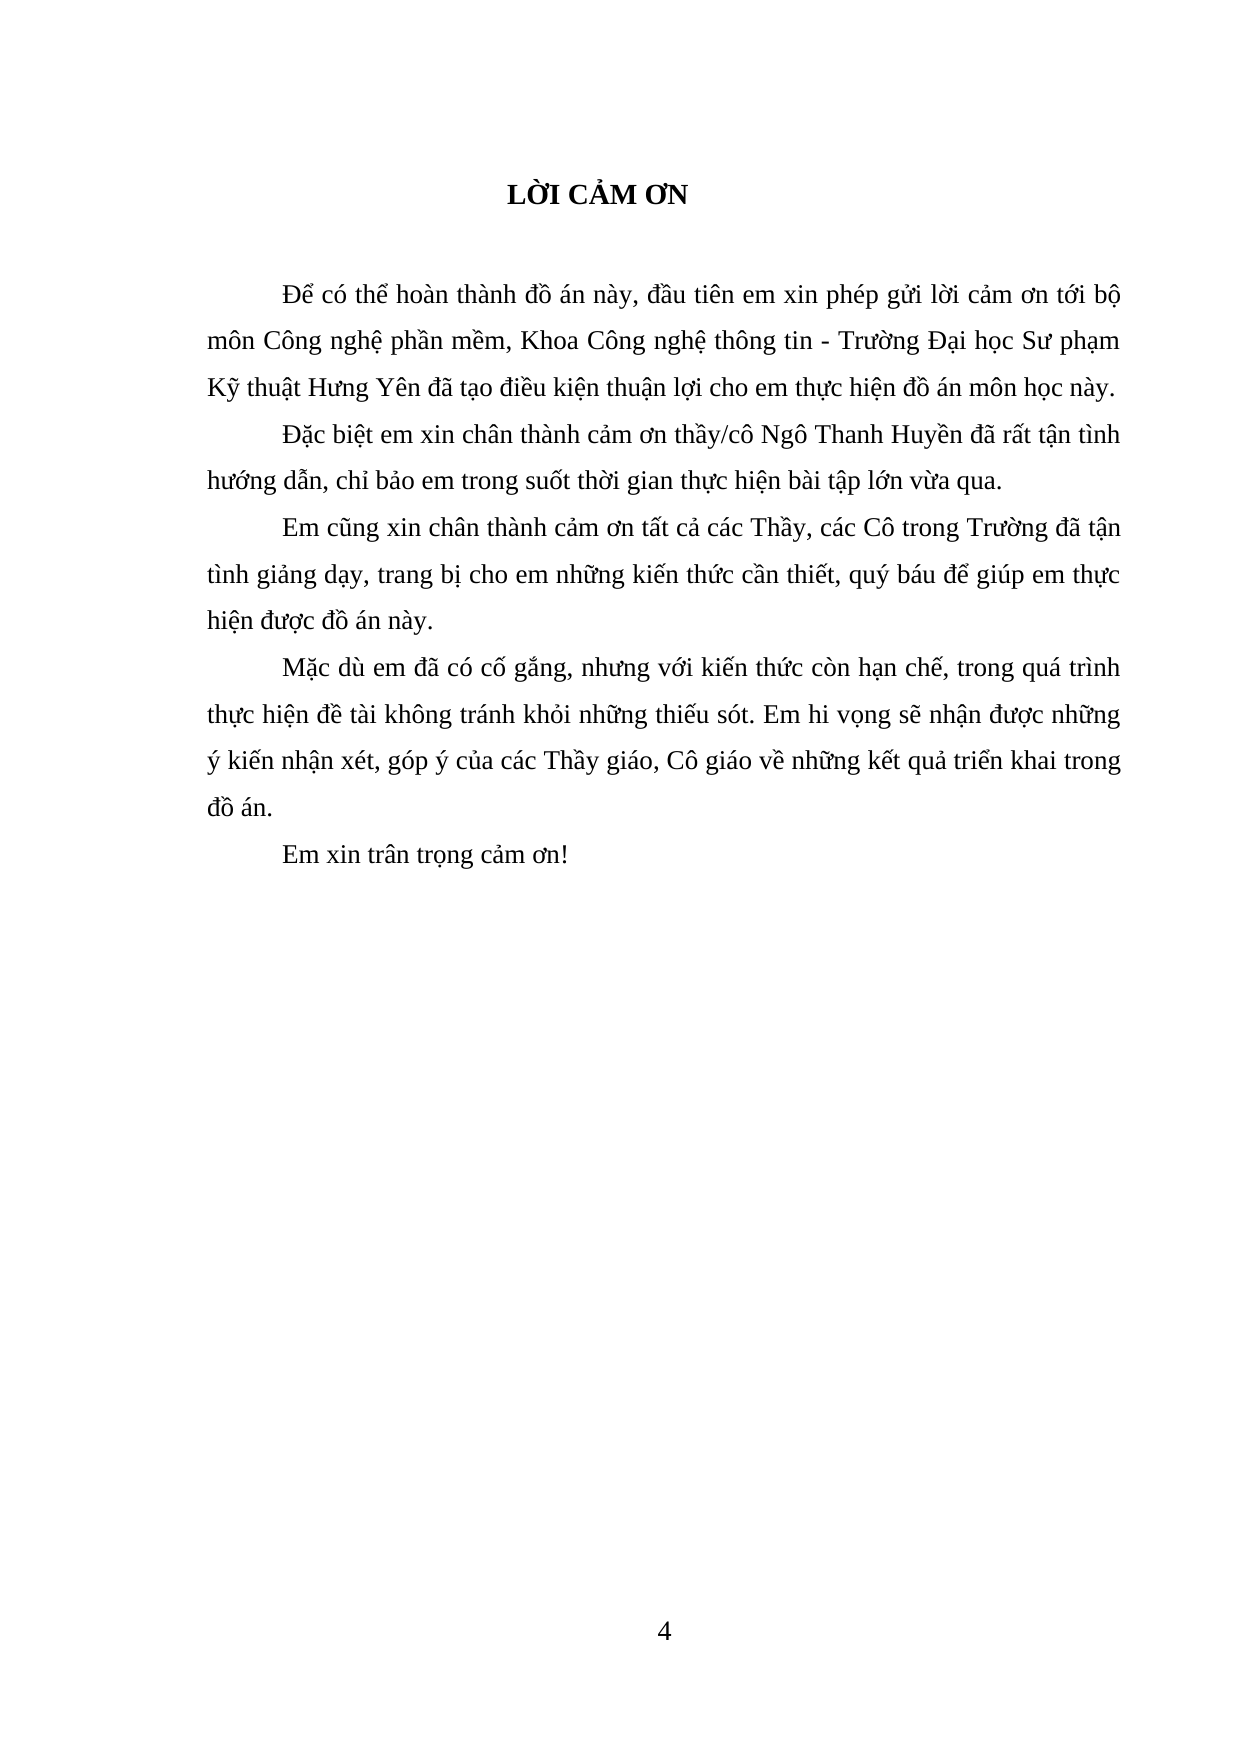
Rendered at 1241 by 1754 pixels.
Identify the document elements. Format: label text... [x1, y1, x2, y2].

text Mặc dù em đã có cố gắng, nhưng với kiến thức còn hạn chế, trong quá trình thực hiện đề tài không tránh khỏi những thiếu sót. Em hi vọng sẽ nhận được những ý kiến nhận xét, góp ý của các Thầy giáo, Cô giáo về những kết quả triển khai trong đồ án. [207, 651, 1122, 822]
text Đặc biệt em xin chân thành cảm ơn thầy/cô Ngô Thanh Huyền đã rất tận tình hướng dẫn, chỉ bảo em trong suốt thời gian thực hiện bài tập lớn vừa qua. [207, 418, 1122, 496]
text LỜI CẢM ƠN [507, 177, 1122, 211]
text Em xin trân trọng cảm ơn! [207, 838, 1122, 869]
text Để có thể hoàn thành đồ án này, đầu tiên em xin phép gửi lời cảm ơn tới bộ môn Công nghệ phần mềm, Khoa Công nghệ thông tin - Trường Đại học Sư phạm Kỹ thuật Hưng Yên đã tạo điều kiện thuận lợi cho em thực hiện đồ án môn học này. [207, 278, 1122, 402]
text Em cũng xin chân thành cảm ơn tất cả các Thầy, các Cô trong Trường đã tận tình giảng dạy, trang bị cho em những kiến thức cần thiết, quý báu để giúp em thực hiện được đồ án này. [207, 511, 1122, 636]
